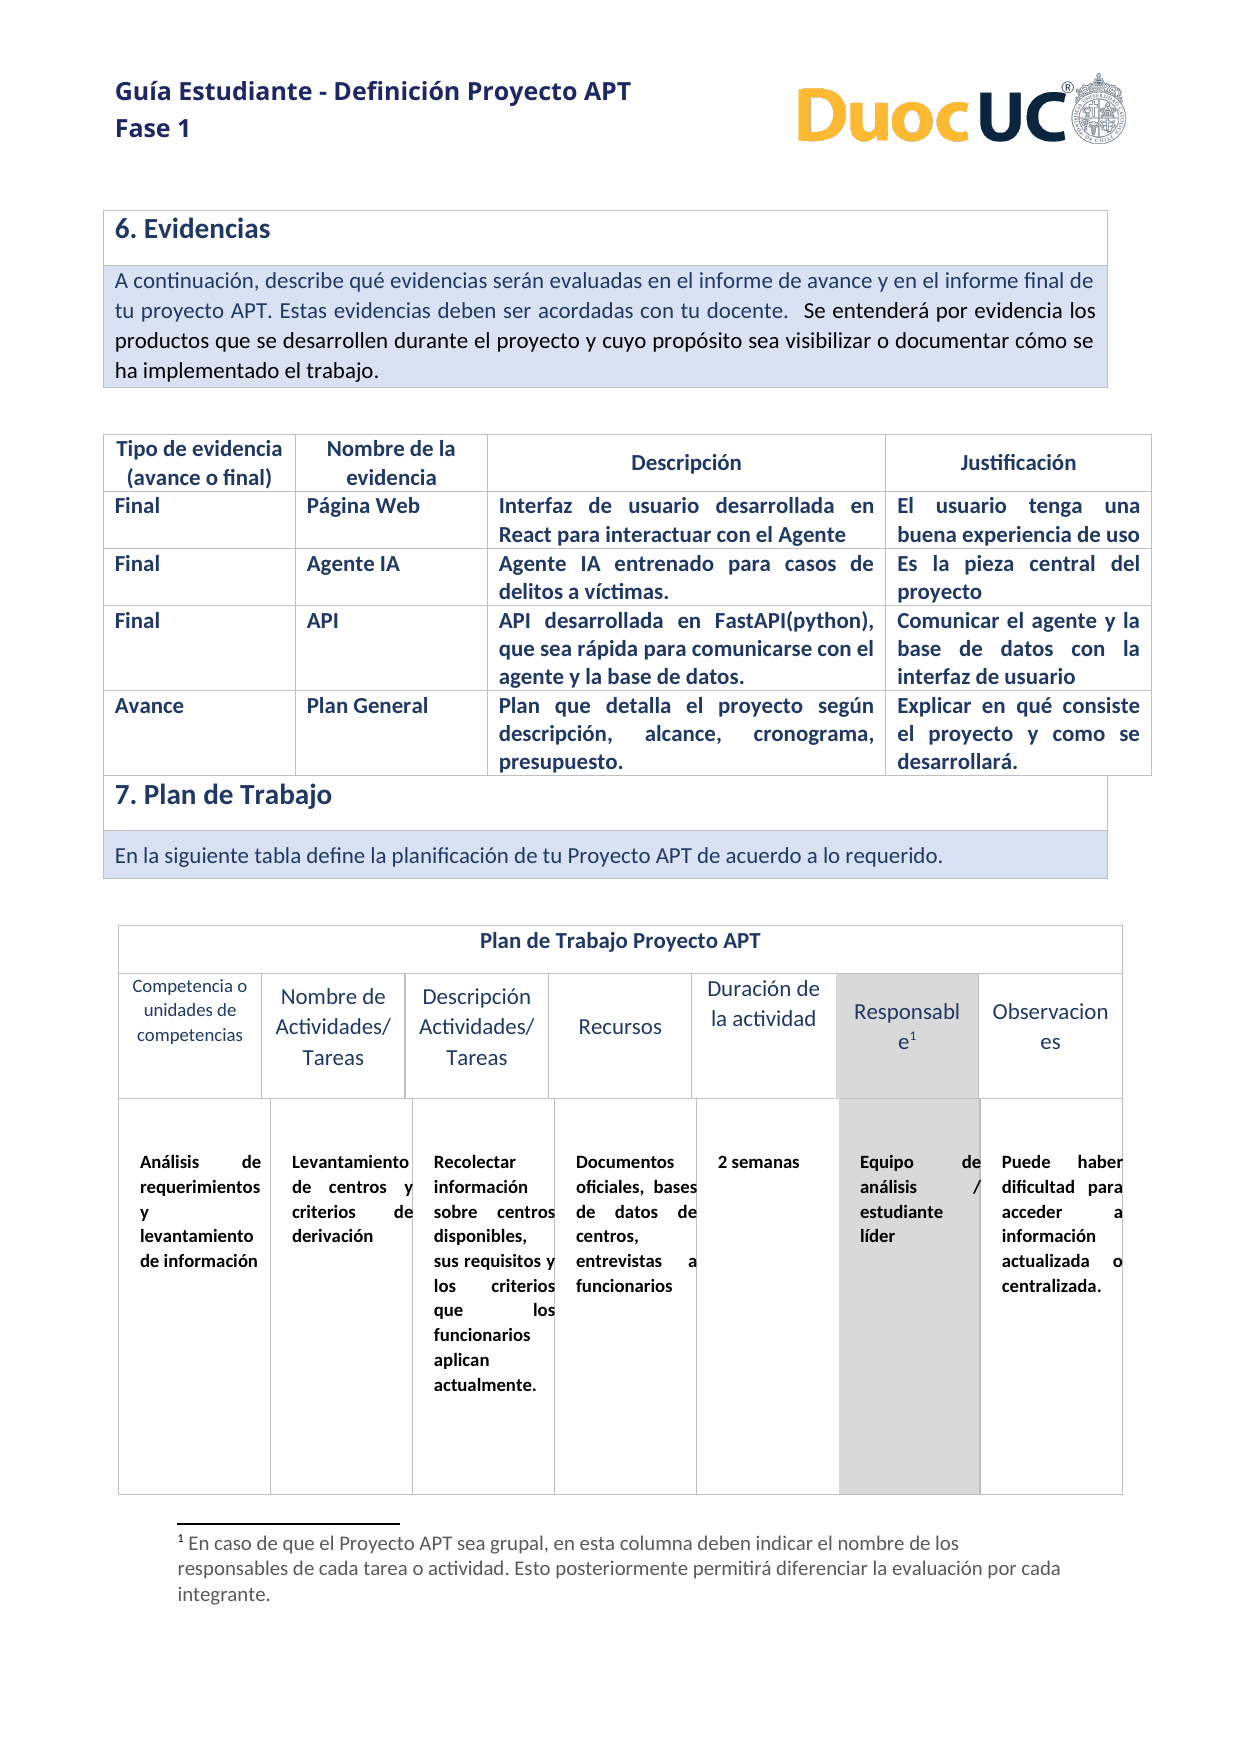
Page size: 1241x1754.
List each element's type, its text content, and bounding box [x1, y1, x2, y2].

table_header Nombre de la evidencia [296, 435, 487, 491]
table_cell Responsable [836, 974, 978, 1098]
table_cell Interfaz de usuario desarrollada en React para interactuar con el Agente [488, 492, 885, 548]
table_cell Final [104, 492, 295, 548]
table_cell Página Web [296, 492, 487, 548]
table_cell Final [104, 606, 295, 690]
table_cell Competencia o unidades de competencias [119, 974, 261, 1098]
table_cell Duración de la actividad [692, 974, 835, 1098]
table_cell Descripción Actividades/Tareas [406, 974, 548, 1098]
table_cell API desarrollada en FastAPI(python), que sea rápida para comunicarse con el agente y la base de datos. [488, 606, 885, 690]
table_cell Final [104, 549, 295, 605]
table_header [555, 1099, 696, 1494]
table_cell Nombre de Actividades/Tareas [262, 974, 404, 1098]
table_cell Agente IA entrenado para casos de delitos a víctimas. [488, 549, 885, 605]
table_header Tipo de evidencia (avance o final) [104, 435, 295, 491]
table_header Plan de Trabajo Proyecto APT [119, 926, 1122, 973]
table_cell Comunicar el agente y la base de datos con la interfaz de usuario [886, 606, 1151, 690]
table_cell Avance [104, 691, 295, 775]
table_cell Observaciones [979, 974, 1122, 1098]
table_header [981, 1099, 1122, 1494]
table_cell Explicar en qué consiste el proyecto y como se desarrollará. [886, 691, 1151, 775]
table_cell En la siguiente tabla define la planificación de tu Proyecto APT de acuerdo a lo requerido. [104, 831, 1107, 878]
table_cell Recursos [549, 974, 691, 1098]
picture [798, 73, 1126, 144]
table_header Justificación [886, 435, 1151, 491]
table_cell A continuación, describe qué evidencias serán evaluadas en el informe de avance y en el informe final de tu proyecto APT. Estas evidencias deben ser acordadas con tu docente. Se entenderá por evidencia los productos que se desarrollen durante el proyecto y cuyo propósito sea visibilizar o documentar cómo se ha implementado el trabajo. [104, 266, 1107, 387]
table_cell Es la pieza central del proyecto [886, 549, 1151, 605]
table_header [271, 1099, 412, 1494]
table_header [839, 1099, 979, 1494]
table_cell API [296, 606, 487, 690]
table_cell Plan que detalla el proyecto según descripción, alcance, cronograma, presupuesto. [488, 691, 885, 775]
table_header Descripción [488, 435, 885, 491]
table_header 6. Evidencias [104, 211, 1107, 265]
table_cell Agente IA [296, 549, 487, 605]
table_cell 7. Plan de Trabajo [104, 776, 1107, 830]
table_cell Plan General [296, 691, 487, 775]
table_header [413, 1099, 554, 1494]
table_header [119, 1099, 270, 1494]
table_header [697, 1099, 838, 1494]
table_cell El usuario tenga una buena experiencia de uso [886, 492, 1151, 548]
